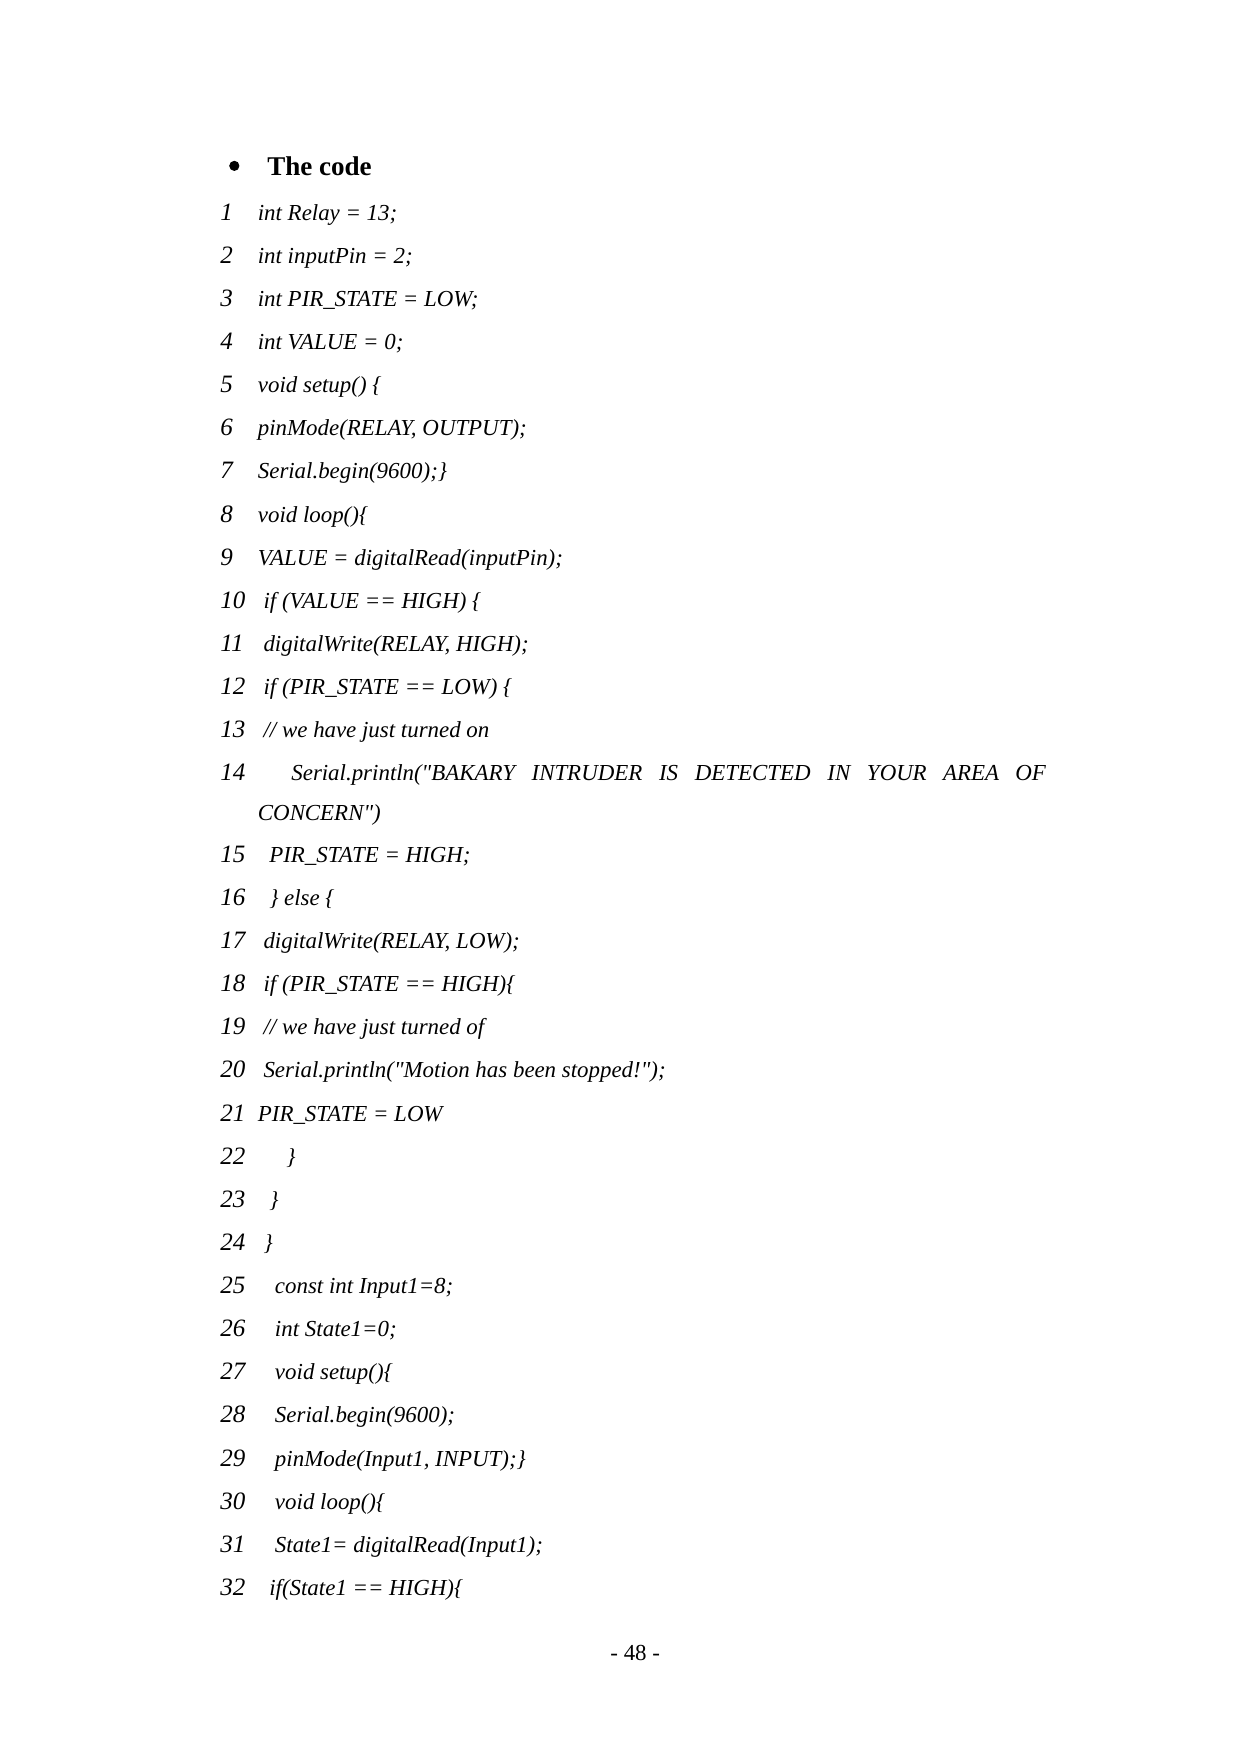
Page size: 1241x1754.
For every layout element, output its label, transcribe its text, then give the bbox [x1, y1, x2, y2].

subtitle Serial.begin(9600);} [220, 456, 1048, 484]
subtitle int PIR_STATE = LOW; [220, 283, 1048, 312]
subtitle digitalWrite(RELAY, LOW); [220, 925, 1048, 954]
subtitle void setup() { [220, 369, 1048, 398]
subtitle digitalWrite(RELAY, HIGH); [220, 628, 1048, 657]
subtitle int VALUE = 0; [220, 326, 1048, 355]
subtitle } [220, 1227, 1048, 1256]
subtitle if (PIR_STATE == LOW) { [220, 671, 1048, 700]
subtitle Serial.begin(9600); [220, 1399, 1048, 1428]
subtitle Serial.println("Motion has been stopped!"); [220, 1054, 1048, 1083]
subtitle PIR_STATE = LOW [220, 1098, 1048, 1126]
subtitle PIR_STATE = HIGH; [220, 839, 1048, 868]
subtitle VALUE = digitalRead(inputPin); [220, 542, 1048, 571]
subtitle Serial.println("BAKARY INTRUDER IS DETECTED IN YOUR AREA OF CONCERN") [220, 757, 1048, 826]
subtitle } else { [220, 882, 1048, 911]
subtitle if (VALUE == HIGH) { [220, 585, 1048, 614]
subtitle void loop(){ [220, 499, 1048, 527]
subtitle The code [229, 150, 1048, 181]
subtitle void setup(){ [220, 1356, 1048, 1385]
subtitle // we have just turned on [220, 714, 1048, 743]
subtitle } [220, 1184, 1048, 1213]
subtitle // we have just turned of [220, 1011, 1048, 1040]
subtitle State1= digitalRead(Input1); [220, 1529, 1048, 1558]
subtitle pinMode(RELAY, OUTPUT); [220, 412, 1048, 441]
subtitle int Relay = 13; [220, 197, 1048, 226]
subtitle pinMode(Input1, INPUT);} [220, 1443, 1048, 1471]
subtitle int inputPin = 2; [220, 240, 1048, 269]
subtitle const int Input1=8; [220, 1270, 1048, 1299]
subtitle if (PIR_STATE == HIGH){ [220, 968, 1048, 997]
subtitle void loop(){ [220, 1486, 1048, 1514]
subtitle int State1=0; [220, 1313, 1048, 1342]
subtitle } [220, 1141, 1048, 1169]
subtitle if(State1 == HIGH){ [220, 1572, 1048, 1601]
